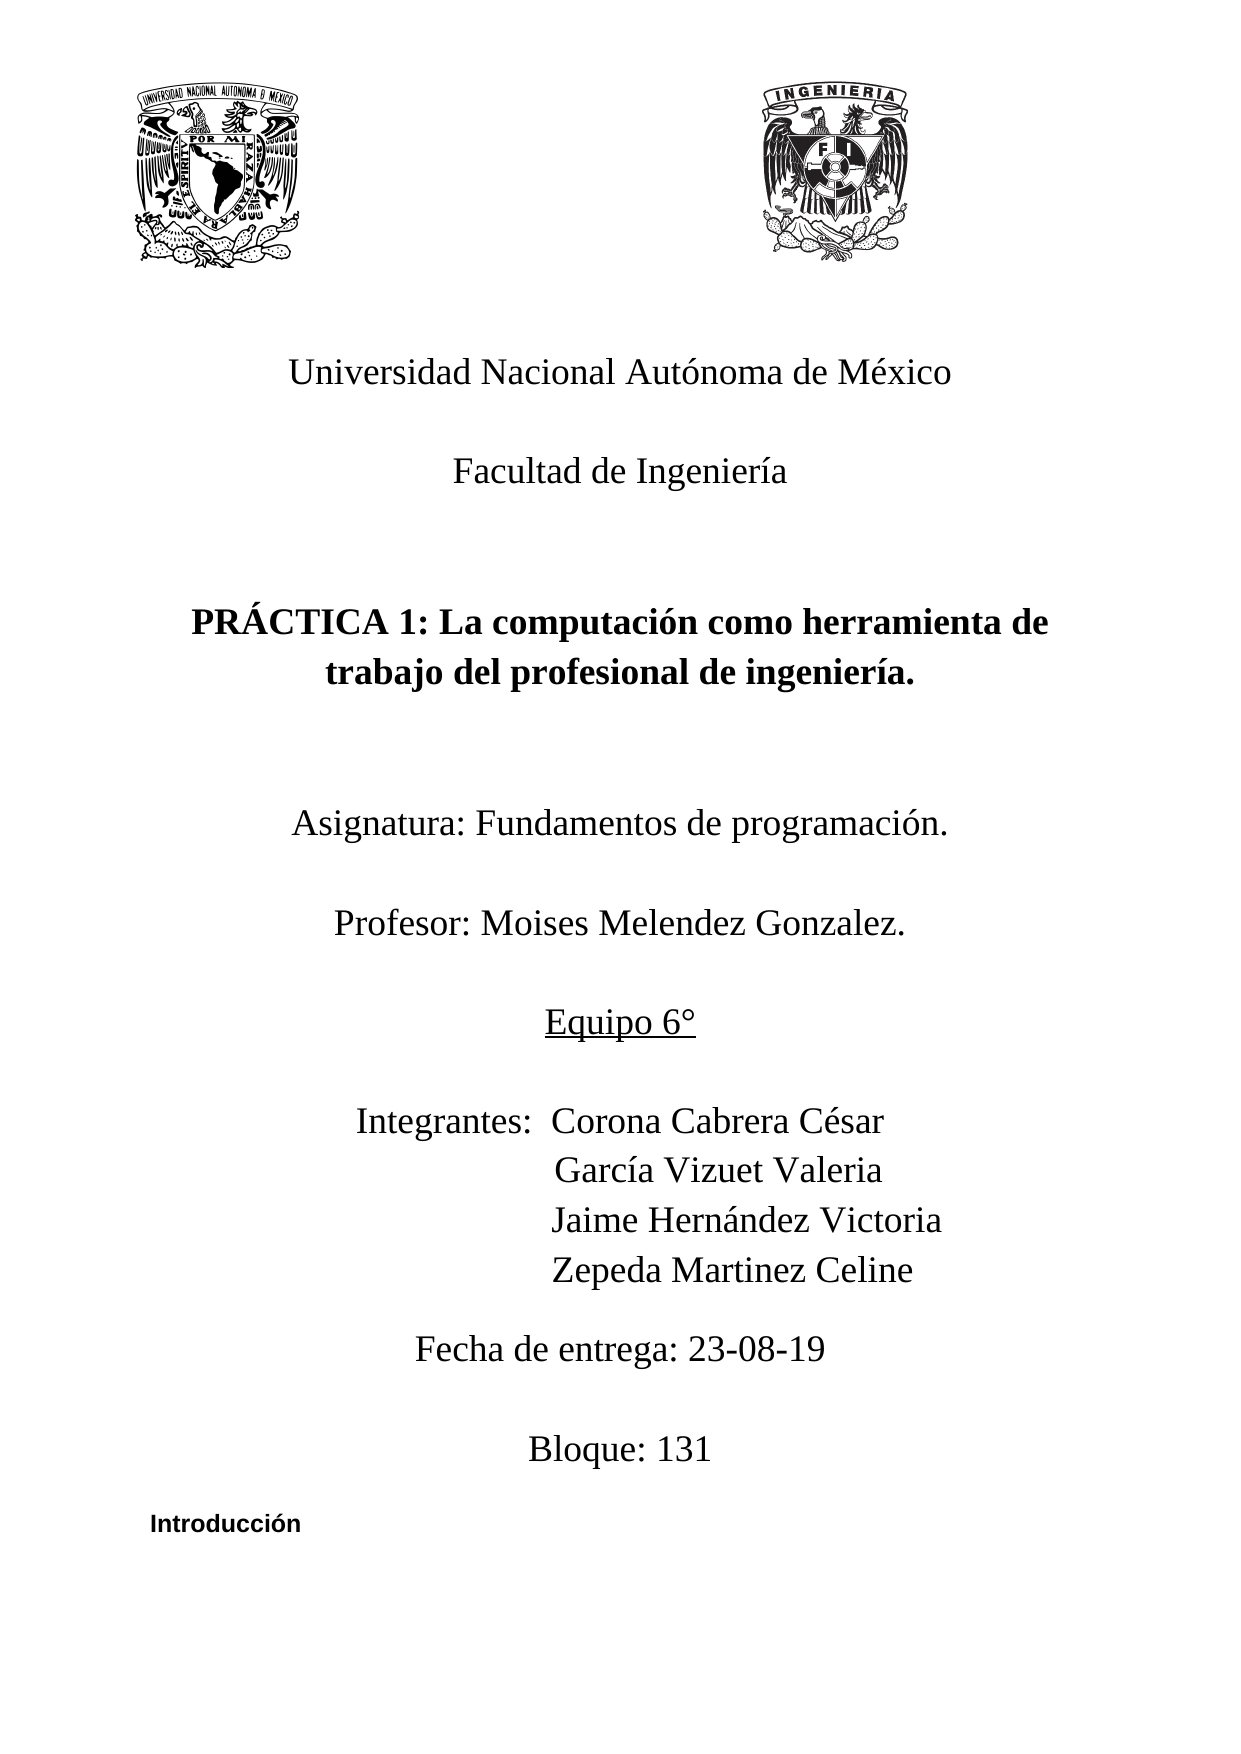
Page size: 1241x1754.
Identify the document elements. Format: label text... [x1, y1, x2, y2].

text Universidad Nacional Autónoma de México [150, 349, 1090, 392]
text Introducción [150, 1509, 1090, 1537]
text PRÁCTICA 1: La computación como herramienta de trabajo del profesional de ingeniería. [150, 600, 1090, 692]
text Fecha de entrega: 23-08-19 [150, 1327, 1090, 1370]
text Zepeda Martinez Celine [150, 1247, 1090, 1290]
text Jaime Hernández Victoria [150, 1197, 1090, 1241]
text Integrantes: Corona Cabrera César [150, 1098, 1090, 1141]
text Profesor: Moises Melendez Gonzalez. [150, 900, 1090, 943]
text Bloque: 131 [150, 1426, 1090, 1469]
text Asignatura: Fundamentos de programación. [150, 801, 1090, 844]
text Facultad de Ingeniería [150, 448, 1090, 491]
text García Vizuet Valeria [150, 1148, 1090, 1191]
text Equipo 6° [150, 999, 1090, 1042]
picture [755, 75, 914, 263]
picture [134, 82, 300, 268]
